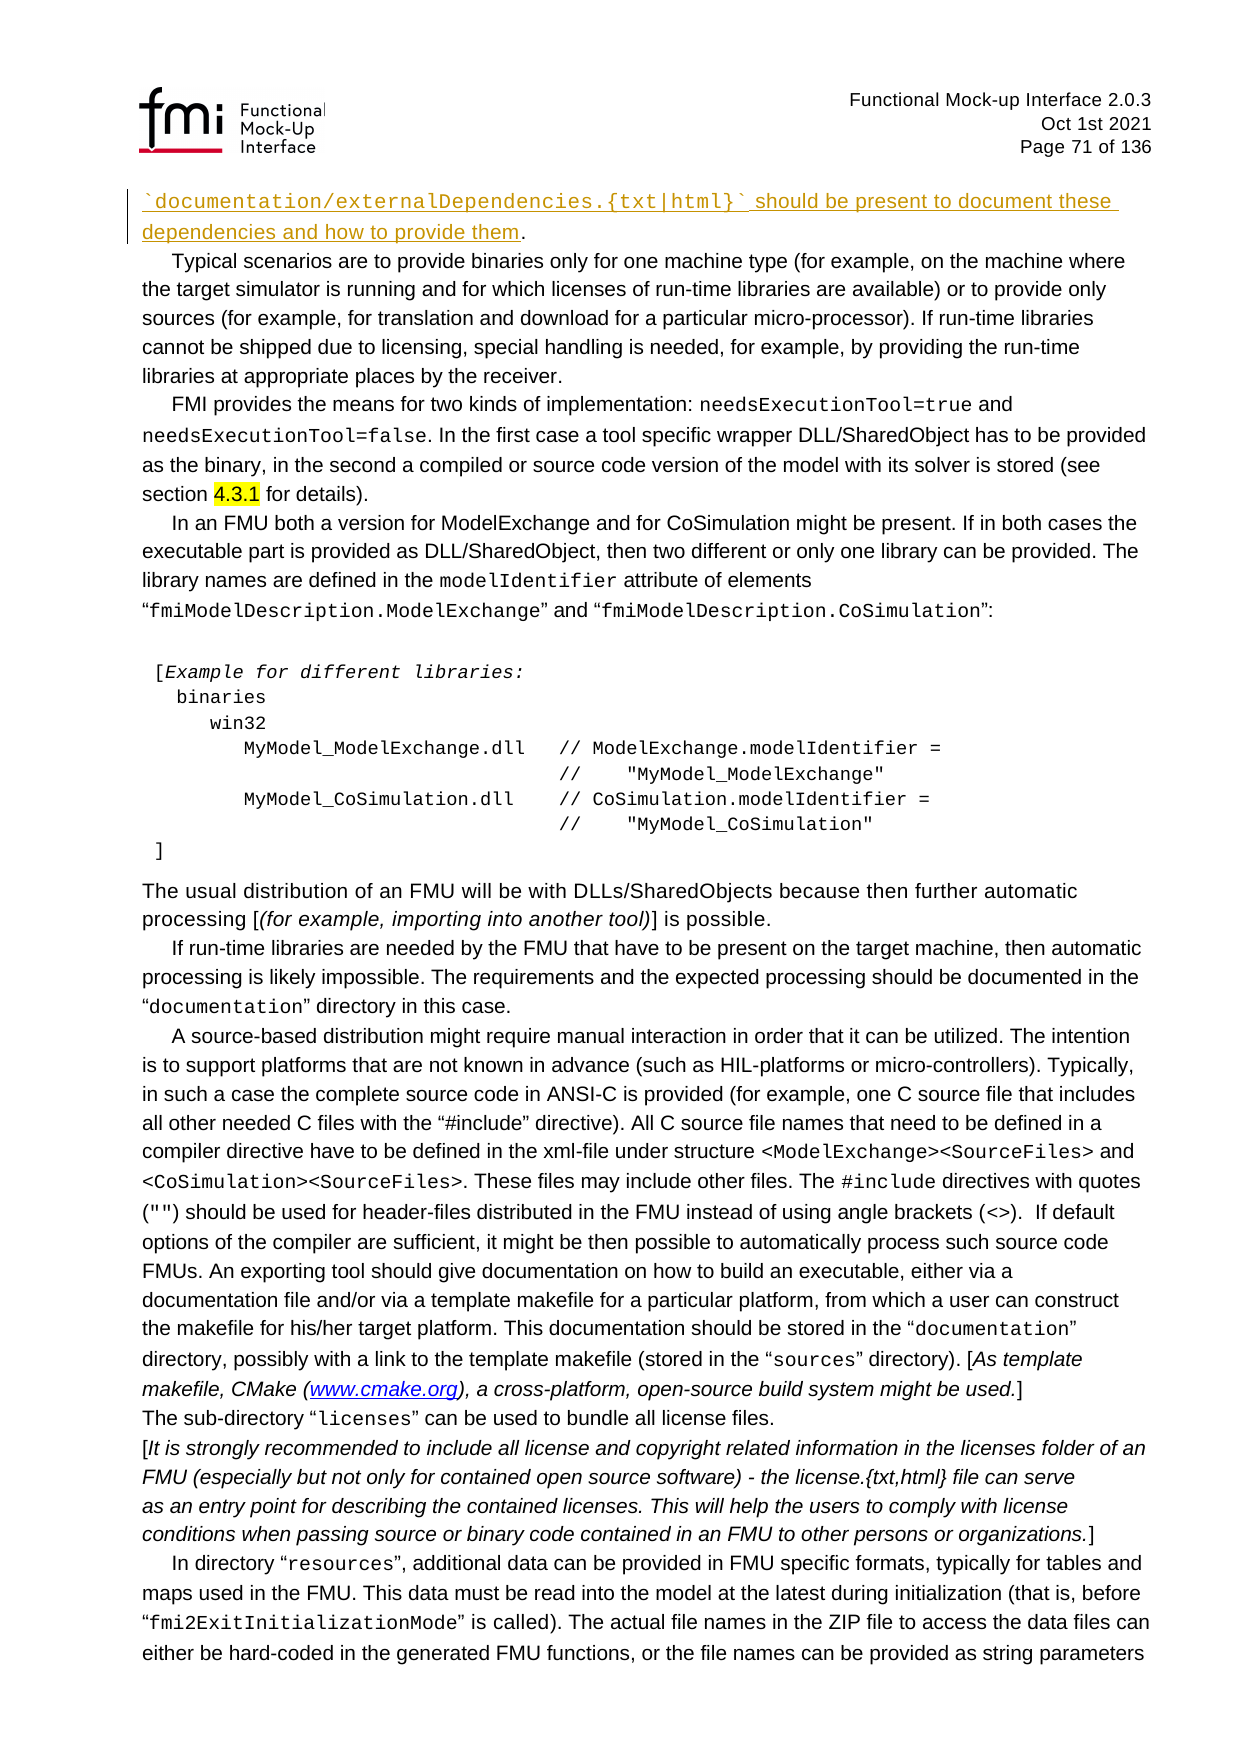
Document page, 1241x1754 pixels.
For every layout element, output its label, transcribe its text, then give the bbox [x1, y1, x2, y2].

text FMI provides the means for two kinds of implementation: needsExecutionTool=true and needsExecutionTool=false. In the first case a tool specific wrapper DLL/SharedObject has to be provided as the binary, in the second a compiled or source code version of the model with its solver is stored (see section 4.3.1 for details). [142, 392, 1152, 506]
text If run-time libraries are needed by the FMU that have to be present on the target machine, then automatic processing is likely impossible. The requirements and the expected processing should be documented in the “documentation” directory in this case. [142, 936, 1152, 1019]
text binaries [153, 688, 1152, 709]
text MyModel_ModelExchange.dll // ModelExchange.modelIdentifier = // "MyModel_ModelExchange" [153, 739, 1152, 786]
text In an FMU both a version for ModelExchange and for CoSimulation might be present. If in both cases the executable part is provided as DLL/SharedObject, then two different or only one library can be provided. The library names are defined in the modelIdentifier attribute of elements “fmiModelDescription.ModelExchange” and “fmiModelDescription.CoSimulation”: [142, 510, 1152, 624]
text Typical scenarios are to provide binaries only for one machine type (for example, on the machine where the target simulator is running and for which licenses of run-time libraries are available) or to provide only sources (for example, for translation and download for a particular micro-processor). If run-time libraries cannot be shipped due to licensing, special handling is needed, for example, by providing the run-time libraries at appropriate places by the receiver. [142, 248, 1152, 387]
text The sub-directory “licenses” can be used to bundle all license files. [It is strongly recommended to include all license and copyright related information in the licenses folder of an FMU (especially but not only for contained open source software) - the license.{txt,html} file can serve as an entry point for describing the contained licenses. This will help the users to comply with license conditions when passing source or binary code contained in an FMU to other persons or organizations.] [142, 1406, 1152, 1546]
text MyModel_CoSimulation.dll // CoSimulation.modelIdentifier = // "MyModel_CoSimulation" [153, 790, 1152, 836]
text The usual distribution of an FMU will be with DLLs/SharedObjects because then further automatic processing [(for example, importing into another tool)] is possible. [142, 878, 1152, 931]
text [Example for different libraries: [153, 663, 1152, 684]
text A source-based distribution might require manual interaction in order that it can be utilized. The intention is to support platforms that are not known in advance (such as HIL-platforms or micro-controllers). Typically, in such a case the complete source code in ANSI-C is provided (for example, one C source file that includes all other needed C files with the “#include” directive). All C source file names that need to be defined in a compiler directive have to be defined in the xml-file under structure <ModelExchange><SourceFiles> and <CoSimulation><SourceFiles>. These files may include other files. The #include directives with quotes ("") should be used for header-files distributed in the FMU instead of using angle brackets (<>). If default options of the compiler are sufficient, it might be then possible to automatically process such source code FMUs. An exporting tool should give documentation on how to build an executable, either via a documentation file and/or via a template makefile for a particular platform, from which a user can construct the makefile for his/her target platform. This documentation should be stored in the “documentation” directory, possibly with a link to the template makefile (stored in the “sources” directory). [As template makefile, CMake (www.cmake.org), a cross-platform, open-source build system might be used.] [142, 1024, 1152, 1401]
text win32 [153, 713, 1152, 735]
text ] [153, 841, 1152, 862]
picture [139, 87, 325, 153]
